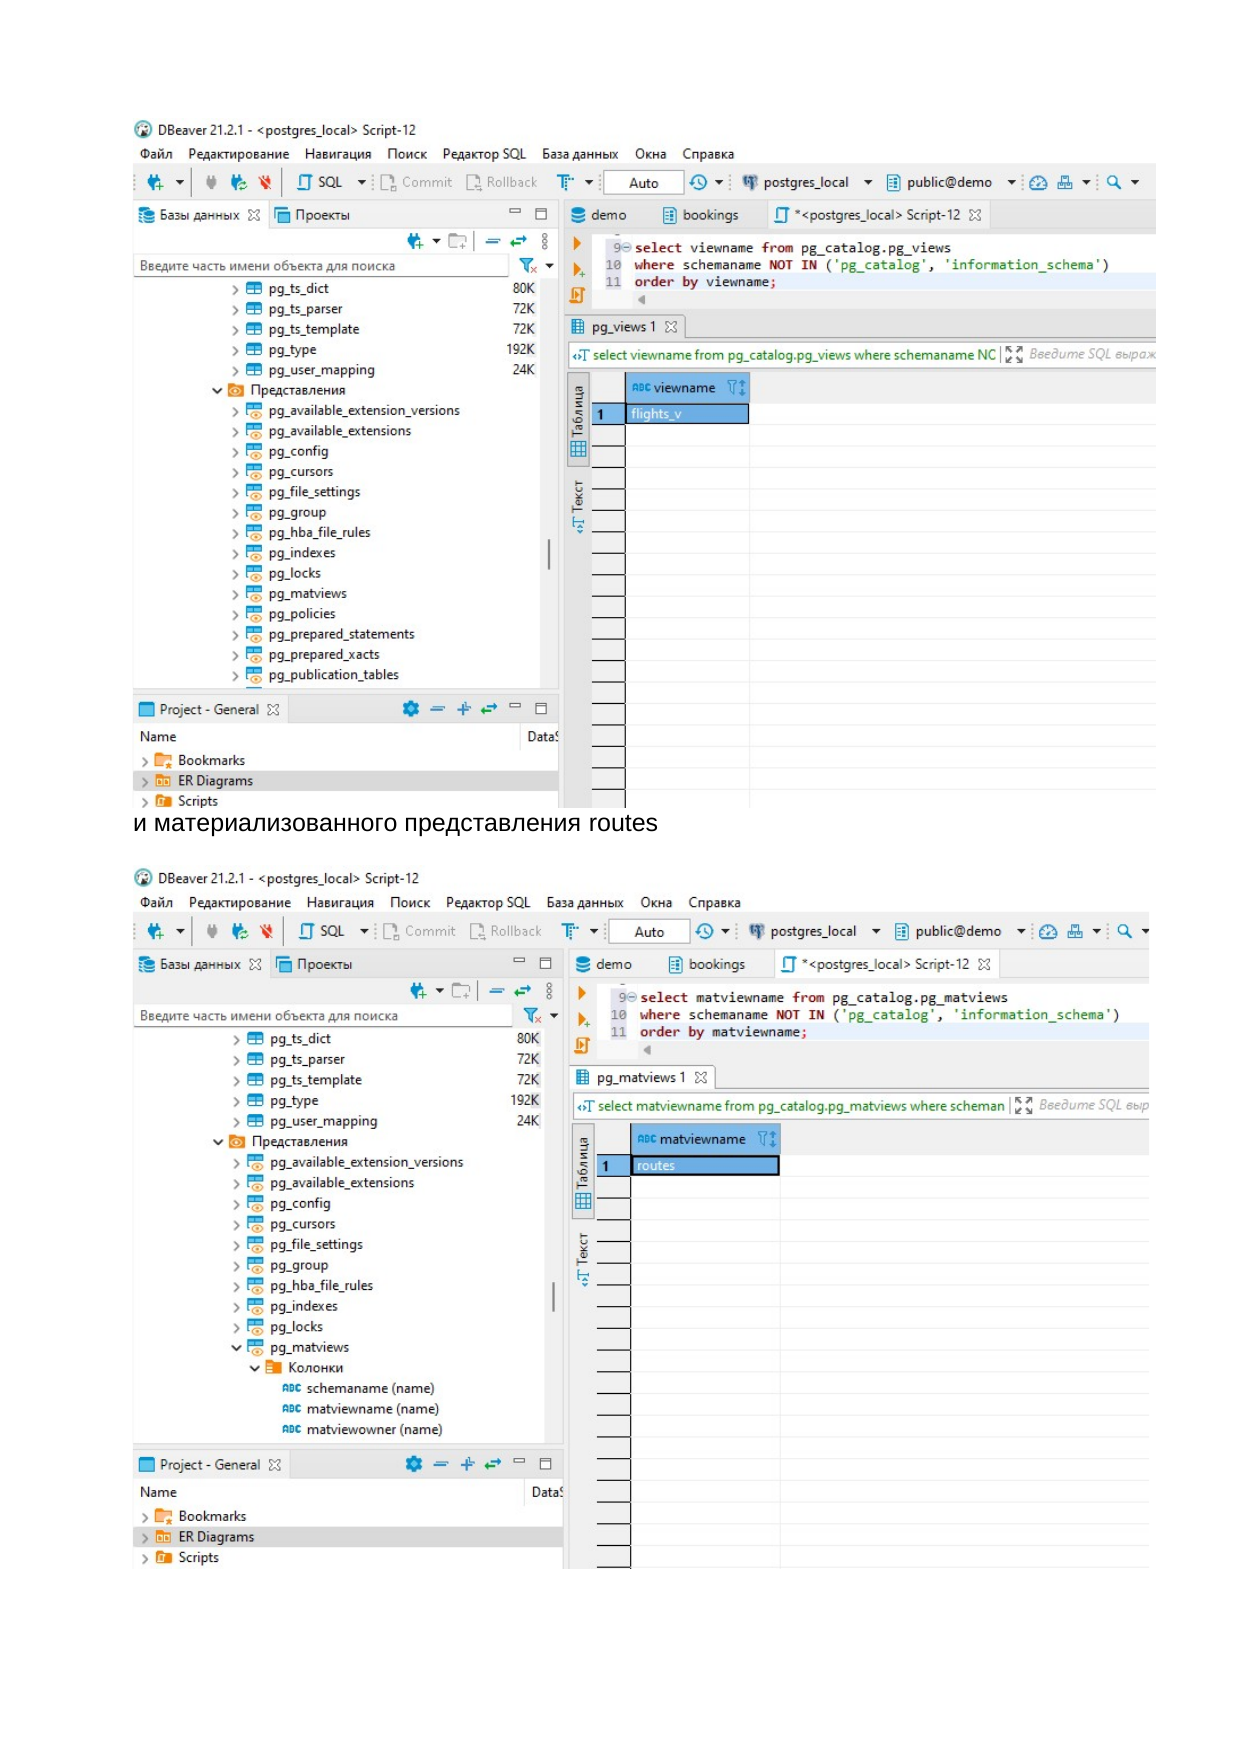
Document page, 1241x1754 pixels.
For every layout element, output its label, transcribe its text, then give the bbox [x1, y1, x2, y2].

picture [132, 118, 1156, 808]
text и материализованного представления routes [133, 808, 1152, 837]
picture [132, 865, 1150, 1569]
